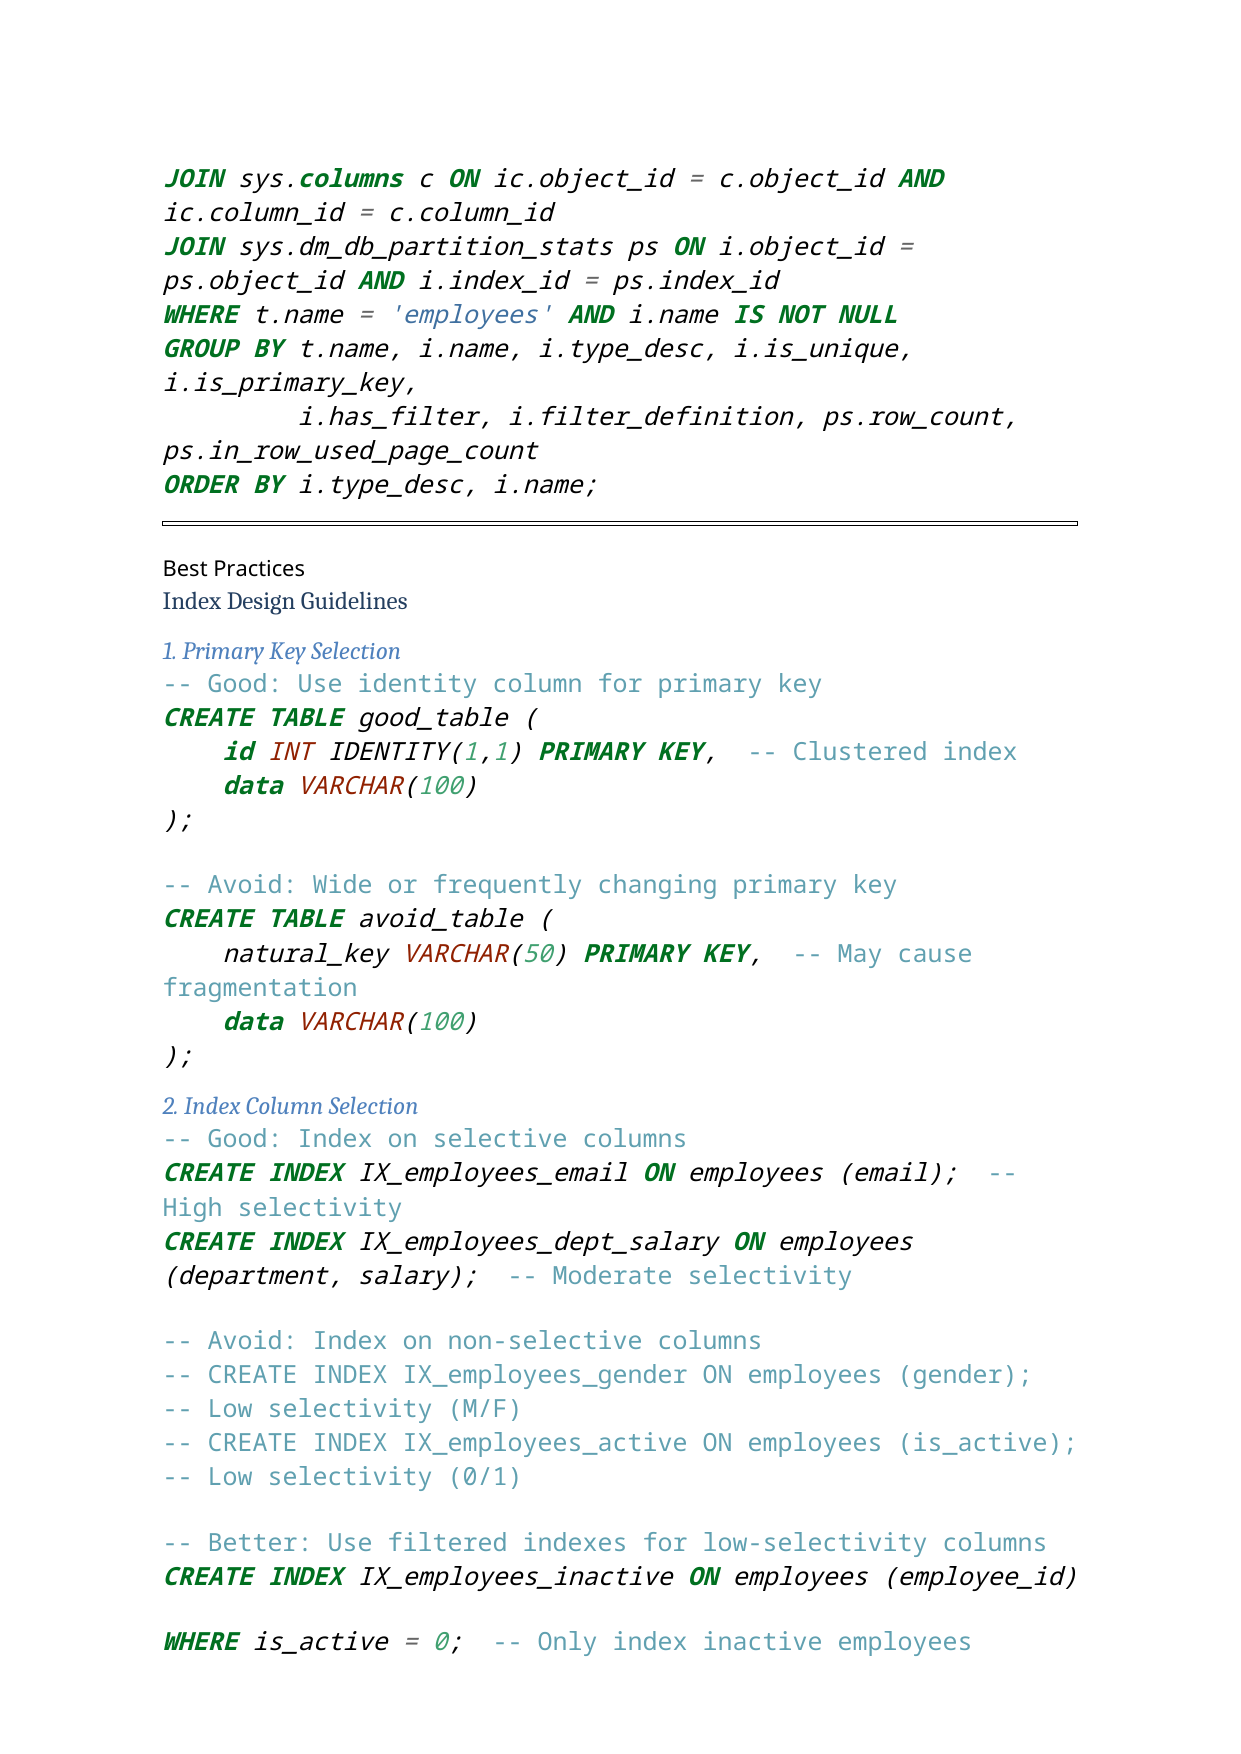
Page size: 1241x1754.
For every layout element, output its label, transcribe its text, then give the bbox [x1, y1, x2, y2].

subtitle Best Practices [162, 553, 1078, 583]
text -- Good: Index on selective columns CREATE INDEX IX_employees_email ON employees (email); -- High selectivity CREATE INDEX IX_employees_dept_salary ON employees (department, salary); -- Moderate selectivity -- Avoid: Index on non-selective columns -- CREATE INDEX IX_employees_gender ON employees (gender); -- Low selectivity (M/F) -- CREATE INDEX IX_employees_active ON employees (is_active); -- Low selectivity (0/1) -- Better: Use filtered indexes for low-selectivity columns CREATE INDEX IX_employees_inactive ON employees (employee_id) WHERE is_active = 0; -- Only index inactive employees [162, 1121, 1078, 1658]
subtitle Index Design Guidelines [162, 587, 1078, 616]
text -- Good: Use identity column for primary key CREATE TABLE good_table ( id INT IDENTITY(1,1) PRIMARY KEY, -- Clustered index data VARCHAR(100) ); -- Avoid: Wide or frequently changing primary key CREATE TABLE avoid_table ( natural_key VARCHAR(50) PRIMARY KEY, -- May cause fragmentation data VARCHAR(100) ); [162, 666, 1078, 1071]
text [162, 160, 1078, 501]
subtitle 2. Index Column Selection [162, 1092, 1078, 1121]
subtitle 1. Primary Key Selection [162, 637, 1078, 666]
